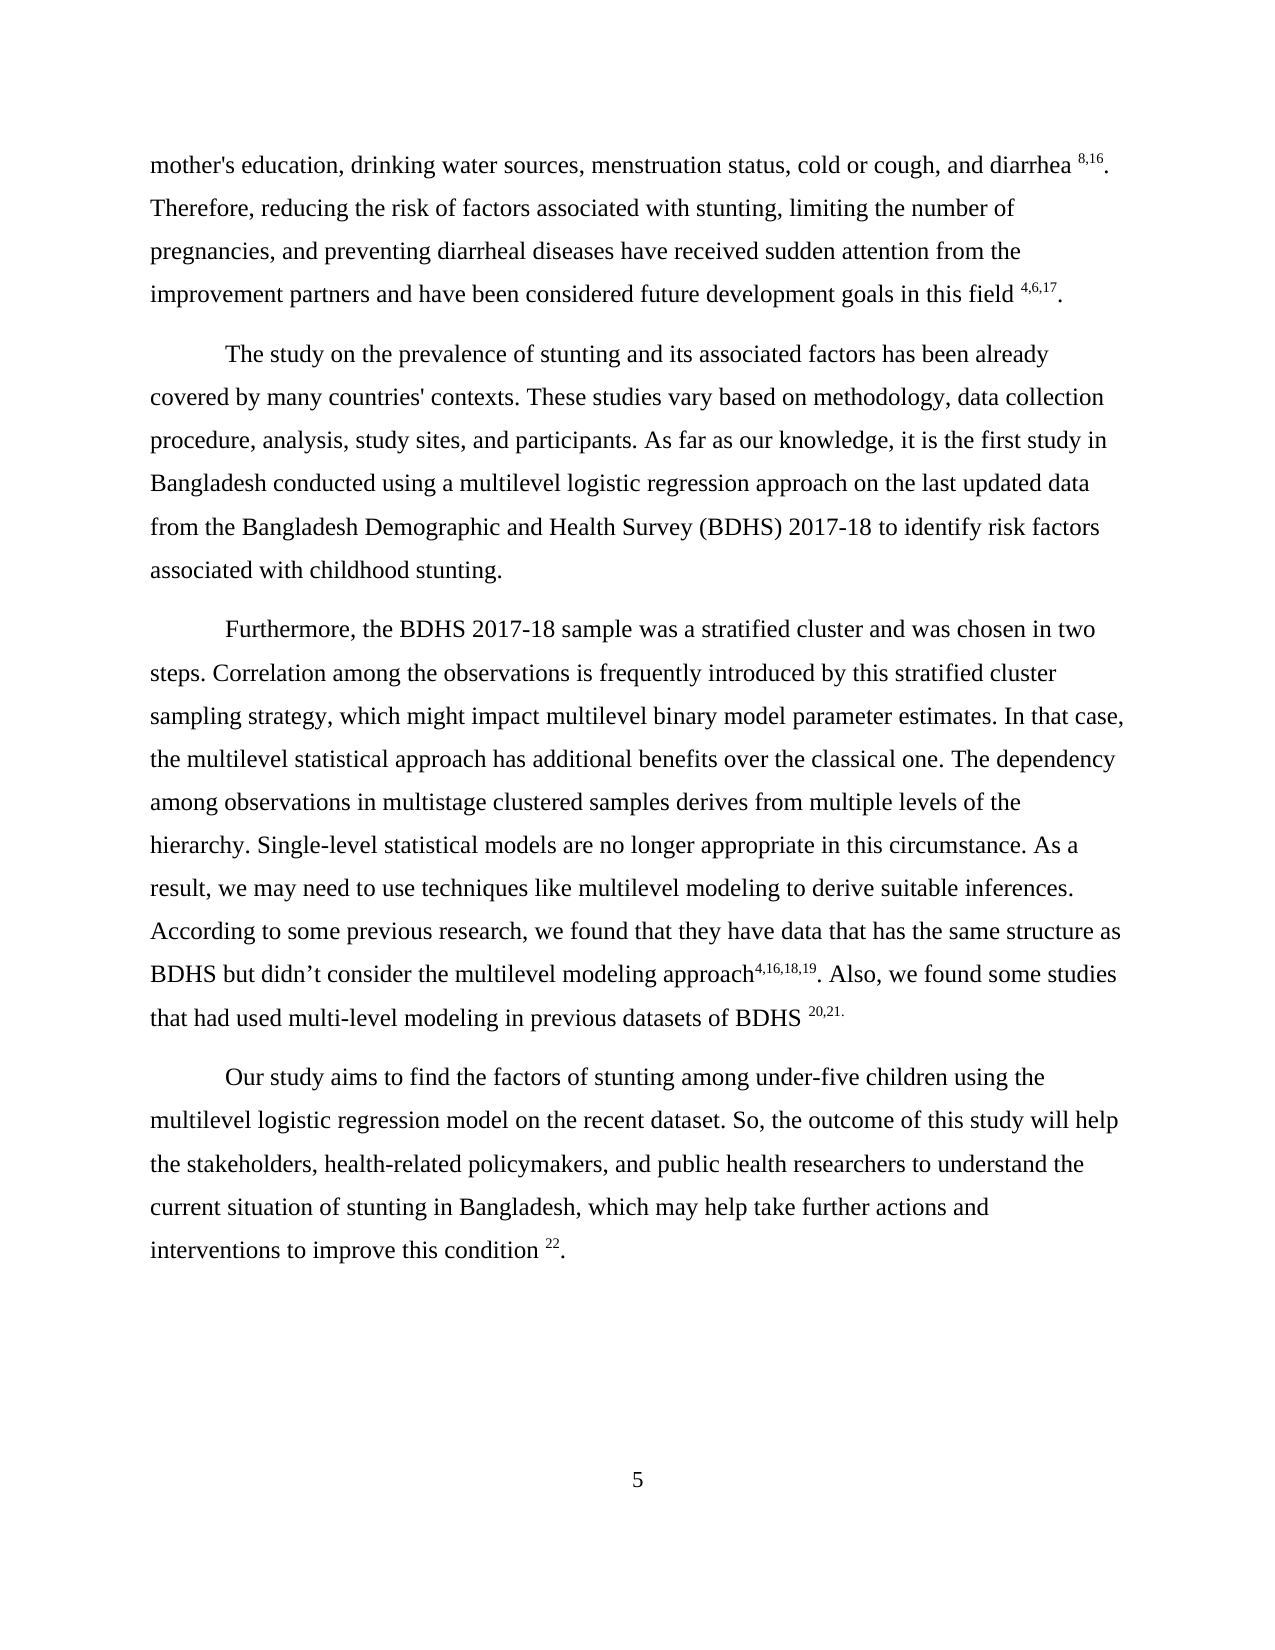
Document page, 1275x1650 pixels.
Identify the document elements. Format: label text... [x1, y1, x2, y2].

text Furthermore, the BDHS 2017-18 sample was a stratified cluster and was chosen in two steps. Correlation among the observations is frequently introduced by this stratified cluster sampling strategy, which might impact multilevel binary model parameter estimates. In that case, the multilevel statistical approach has additional benefits over the classical one. The dependency among observations in multistage clustered samples derives from multiple levels of the hierarchy. Single-level statistical models are no longer appropriate in this circumstance. As a result, we may need to use techniques like multilevel modeling to derive suitable inferences. According to some previous research, we found that they have data that has the same structure as BDHS but didn’t consider the multilevel modeling approach. Also, we found some studies that had used multi-level modeling in previous datasets of BDHS . [150, 614, 1125, 1031]
text The study on the prevalence of stunting and its associated factors has been already covered by many countries' contexts. These studies vary based on methodology, data collection procedure, analysis, study sites, and participants. As far as our knowledge, it is the first study in Bangladesh conducted using a multilevel logistic regression approach on the last updated data from the Bangladesh Demographic and Health Survey (BDHS) 2017-18 to identify risk factors associated with childhood stunting. [150, 339, 1125, 583]
text Our study aims to find the factors of stunting among under-five children using the multilevel logistic regression model on the recent dataset. So, the outcome of this study will help the stakeholders, health-related policymakers, and public health researchers to understand the current situation of stunting in Bangladesh, which may help take further actions and interventions to improve this condition . [150, 1062, 1125, 1264]
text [150, 150, 1125, 308]
